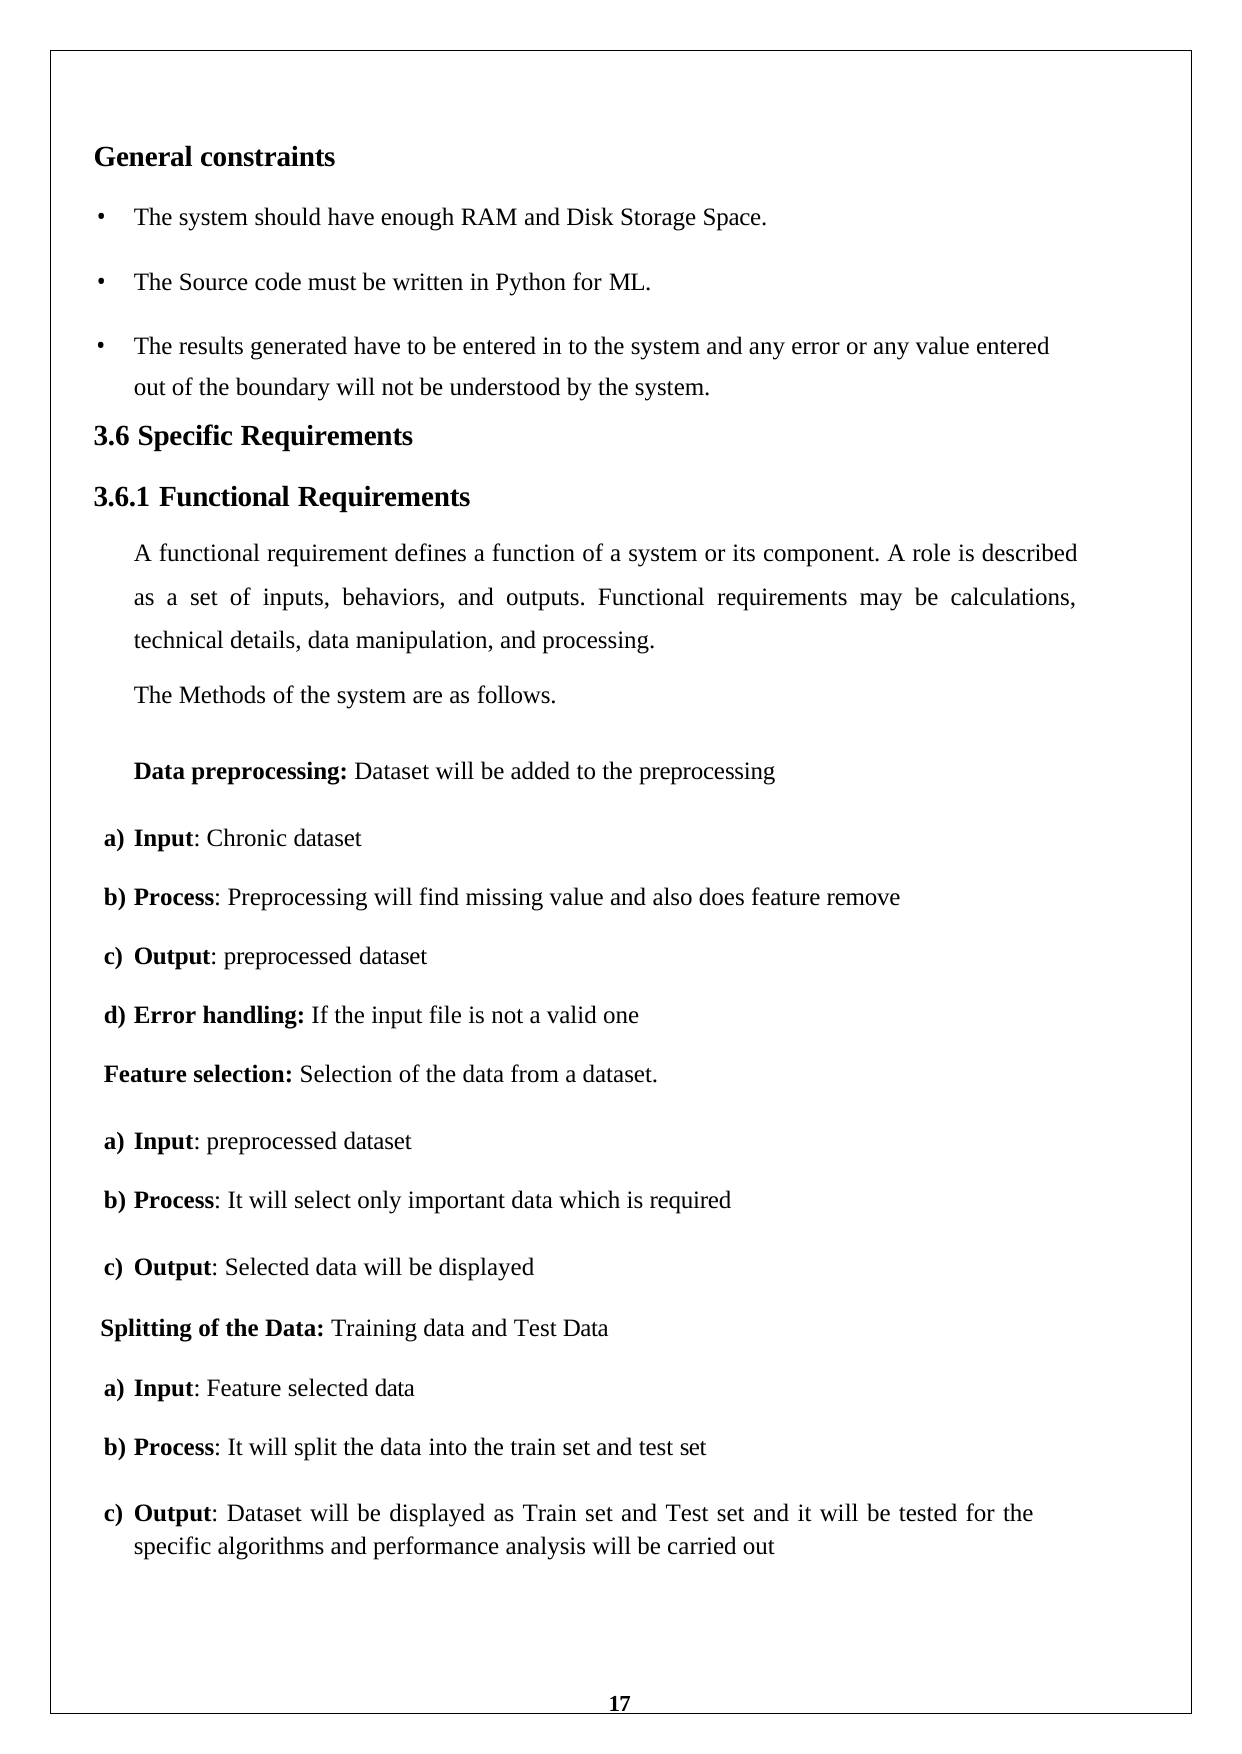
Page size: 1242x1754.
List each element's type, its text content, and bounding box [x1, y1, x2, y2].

list The system should have enough RAM and Disk Storage Space. [96, 199, 1177, 233]
list Functional Requirements [93, 479, 1177, 513]
text The Methods of the system are as follows. [133, 680, 1177, 709]
list Output: preprocessed dataset [103, 941, 1177, 970]
list The results generated have to be entered in to the system and any error or any value entered out of the boundary will not be understood by the system. [96, 328, 1054, 401]
list Error handling: If the input file is not a valid one [103, 1000, 1005, 1029]
list Output: Selected data will be displayed [103, 1252, 1177, 1281]
list The Source code must be written in Python for ML. [96, 264, 1177, 298]
text Data preprocessing: Dataset will be added to the preprocessing [133, 756, 1177, 785]
text Feature selection: Selection of the data from a dataset. [103, 1059, 1005, 1088]
text General constraints [93, 139, 1177, 173]
list Input: Chronic dataset [103, 823, 1177, 852]
list Specific Requirements [93, 418, 1177, 452]
list Input: preprocessed dataset [103, 1126, 1177, 1155]
list Process: It will split the data into the train set and test set [104, 1432, 1177, 1460]
text A functional requirement defines a function of a system or its component. A role is described as a set of inputs, behaviors, and outputs. Functional requirements may be calculations, technical details, data manipulation, and processing. [133, 538, 1077, 653]
text Splitting of the Data: Training data and Test Data [63, 1313, 1177, 1342]
list Process: It will select only important data which is required [104, 1185, 1177, 1214]
list Input: Feature selected data [103, 1373, 1177, 1402]
list Output: Dataset will be displayed as Train set and Test set and it will be tested for the specific algorithms and performance analysis will be carried out [103, 1498, 1033, 1560]
list Process: Preprocessing will find missing value and also does feature remove [104, 882, 1177, 910]
